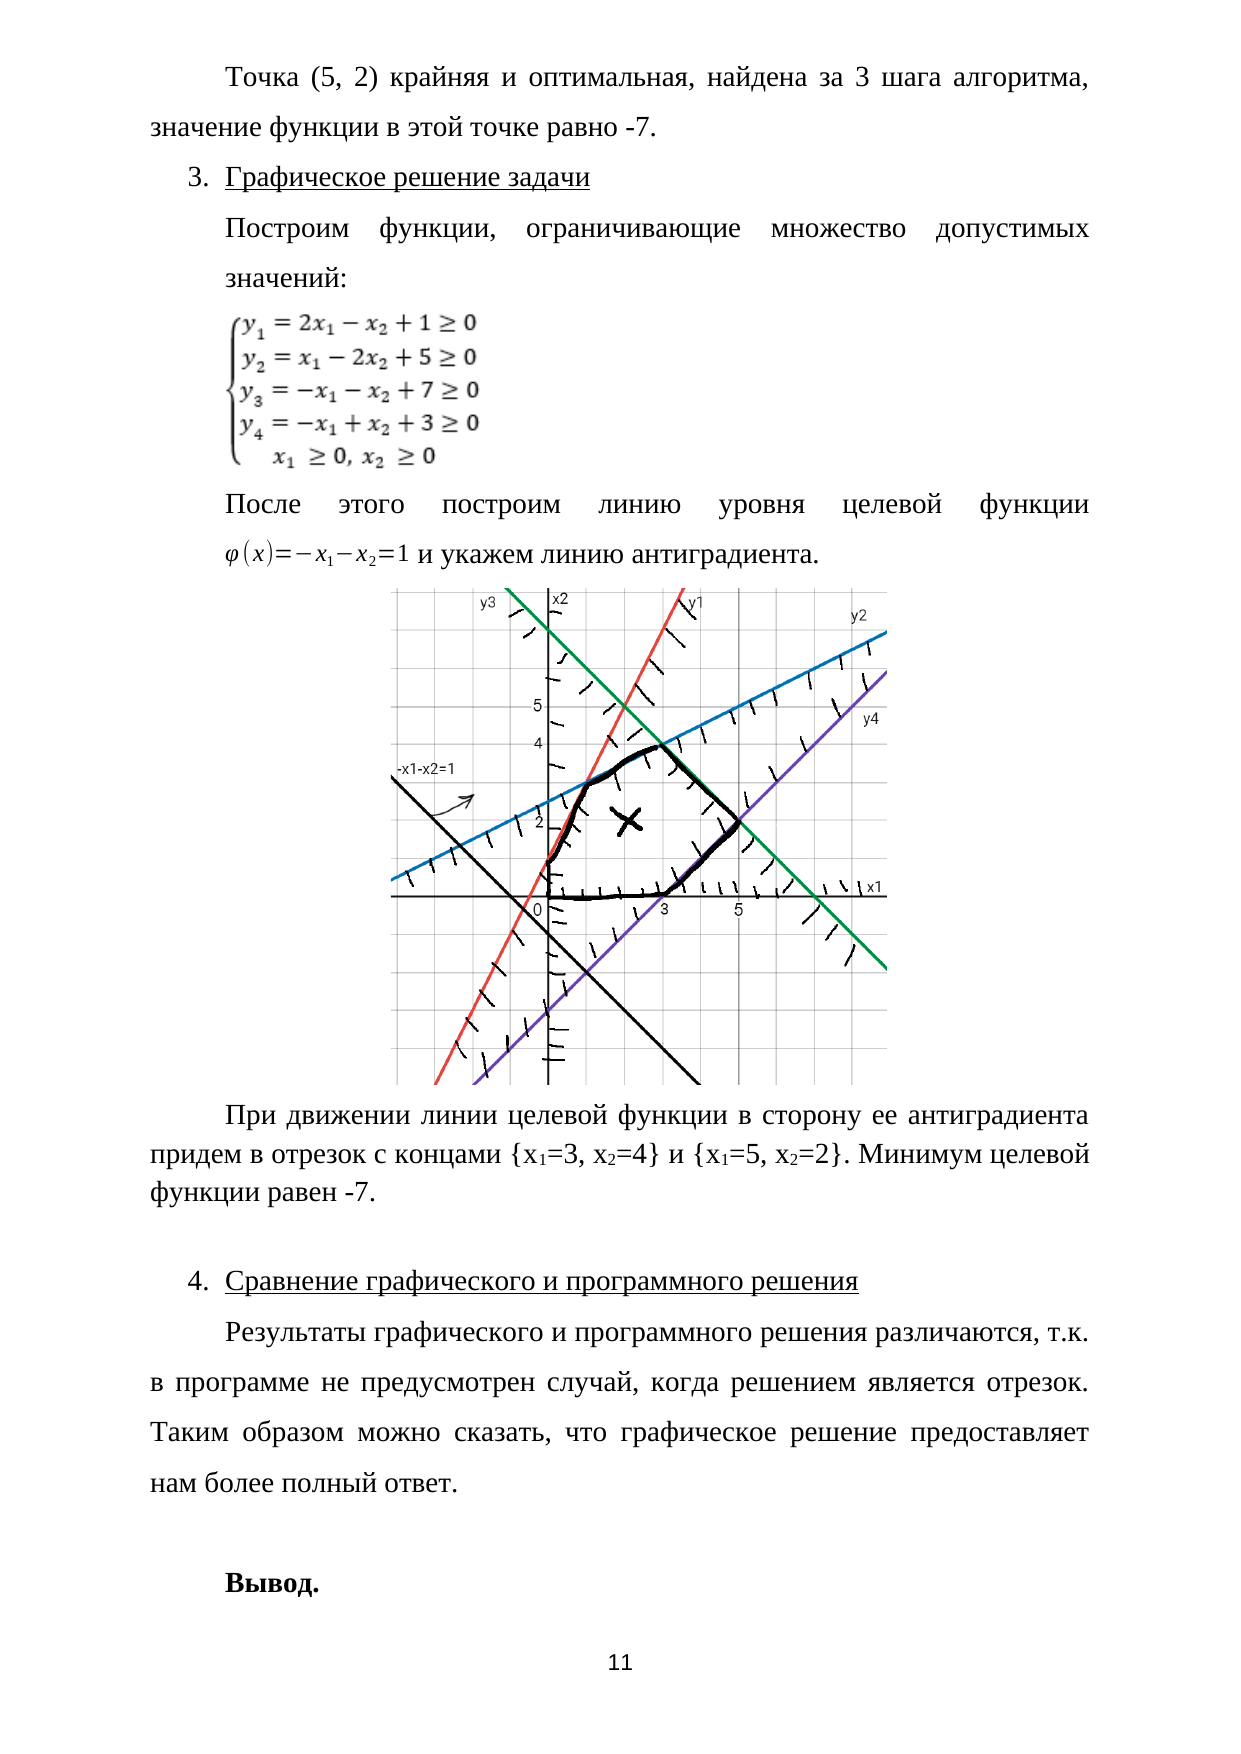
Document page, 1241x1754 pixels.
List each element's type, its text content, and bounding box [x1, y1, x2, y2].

text Результаты графического и программного решения различаются, т.к. в программе не предусмотрен случай, когда решением является отрезок. Таким образом можно сказать, что графическое решение предоставляет нам более полный ответ. [150, 1314, 1090, 1498]
picture [390, 588, 887, 1085]
text Вывод. [150, 1565, 1090, 1599]
text Построим функции, ограничивающие множество допустимых значений: [225, 210, 1090, 294]
list Сравнение графического и программного решения [187, 1263, 1090, 1297]
picture [225, 310, 483, 473]
text Точка (5, 2) крайняя и оптимальная, найдена за 3 шага алгоритма, значение функции в этой точке равно -7. [150, 59, 1090, 143]
text После этого построим линию уровня целевой функции и укажем линию антиградиента. [225, 486, 1090, 571]
text При движении линии целевой функции в сторону ее антиградиента придем в отрезок с концами {x1=3, x2=4} и {x1=5, x2=2}. Минимум целевой функции равен -7. [150, 1097, 1090, 1208]
list Графическое решение задачи [187, 159, 1090, 193]
